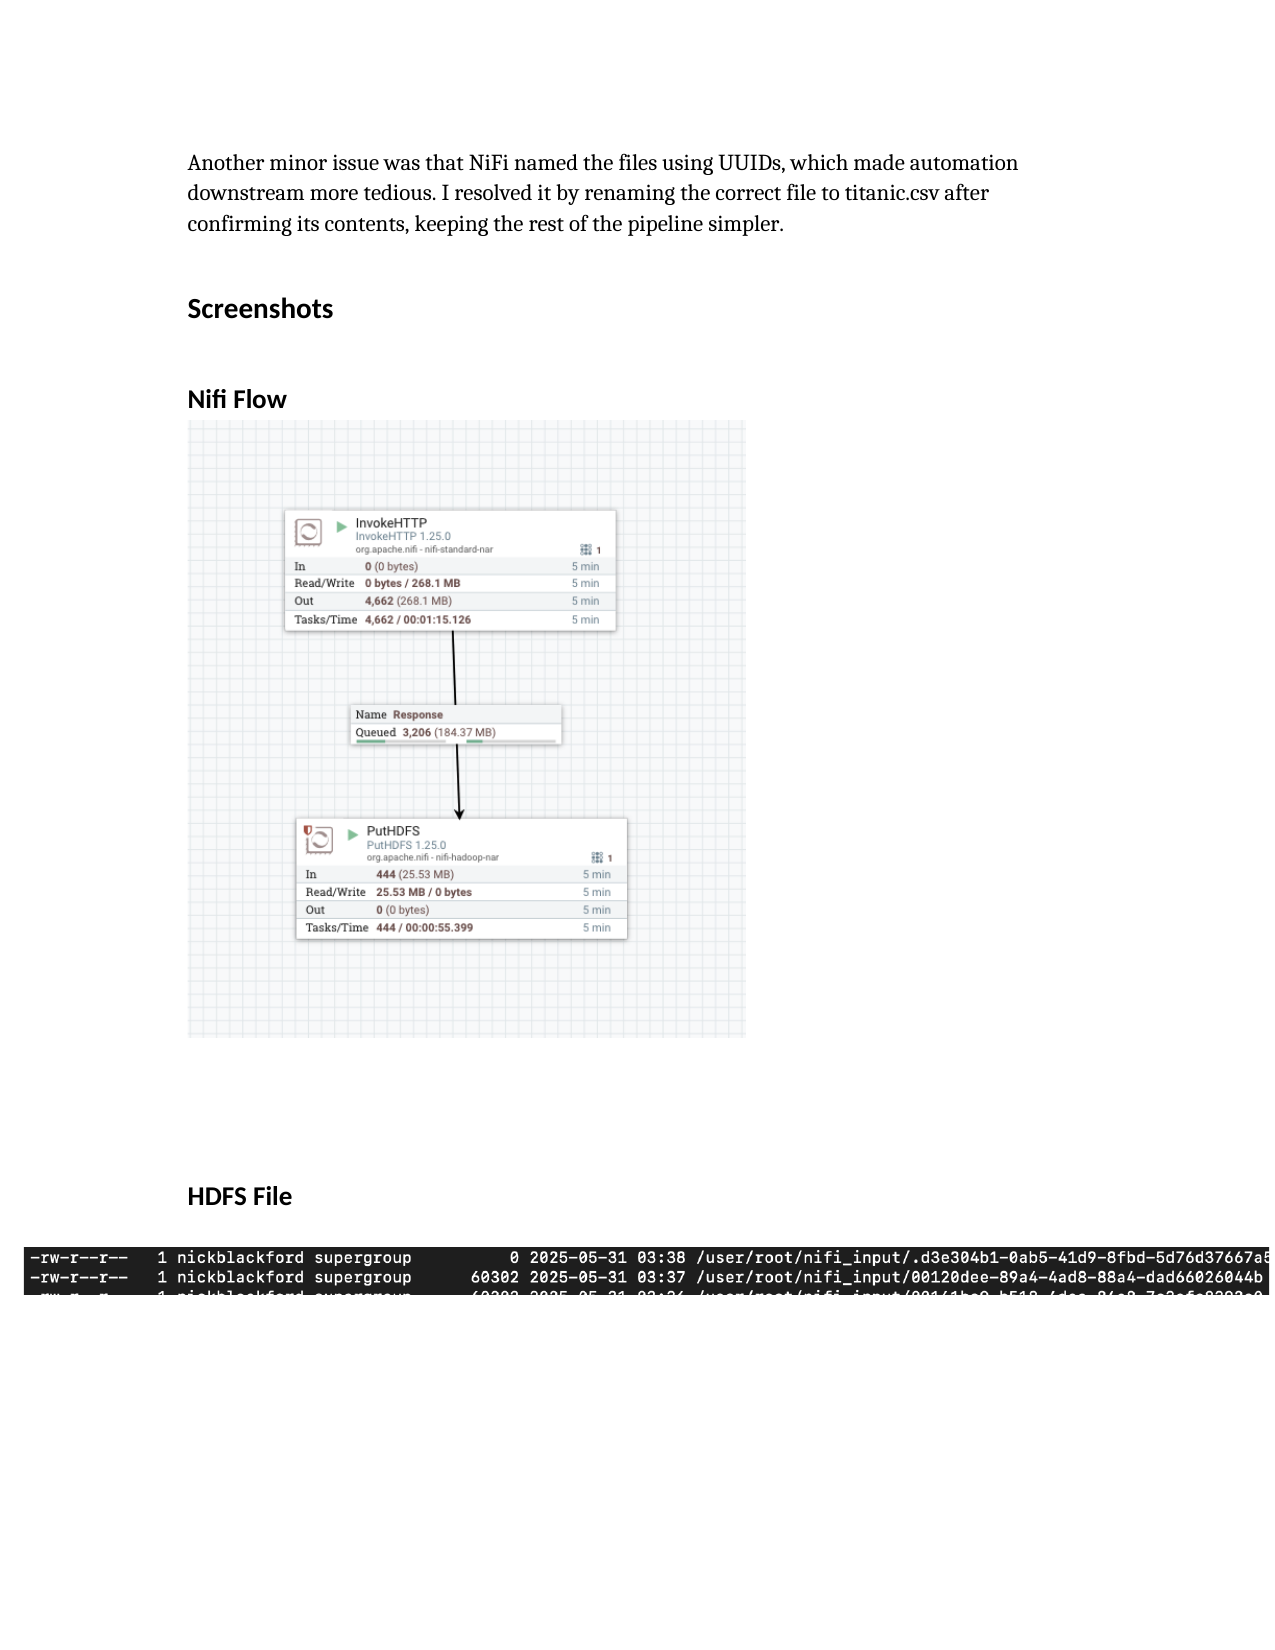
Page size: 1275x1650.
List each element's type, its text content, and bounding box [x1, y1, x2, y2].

subtitle HDFS File [187, 1179, 1087, 1212]
subtitle Screenshots [187, 291, 1087, 326]
text Another minor issue was that NiFi named the files using UUIDs, which made automation downstream more tedious. I resolved it by renaming the correct file to titanic.csv after confirming its contents, keeping the rest of the pipeline simpler. [187, 150, 1087, 237]
picture [23, 1247, 1270, 1295]
picture [187, 420, 746, 1038]
subtitle Nifi Flow [187, 383, 1087, 416]
